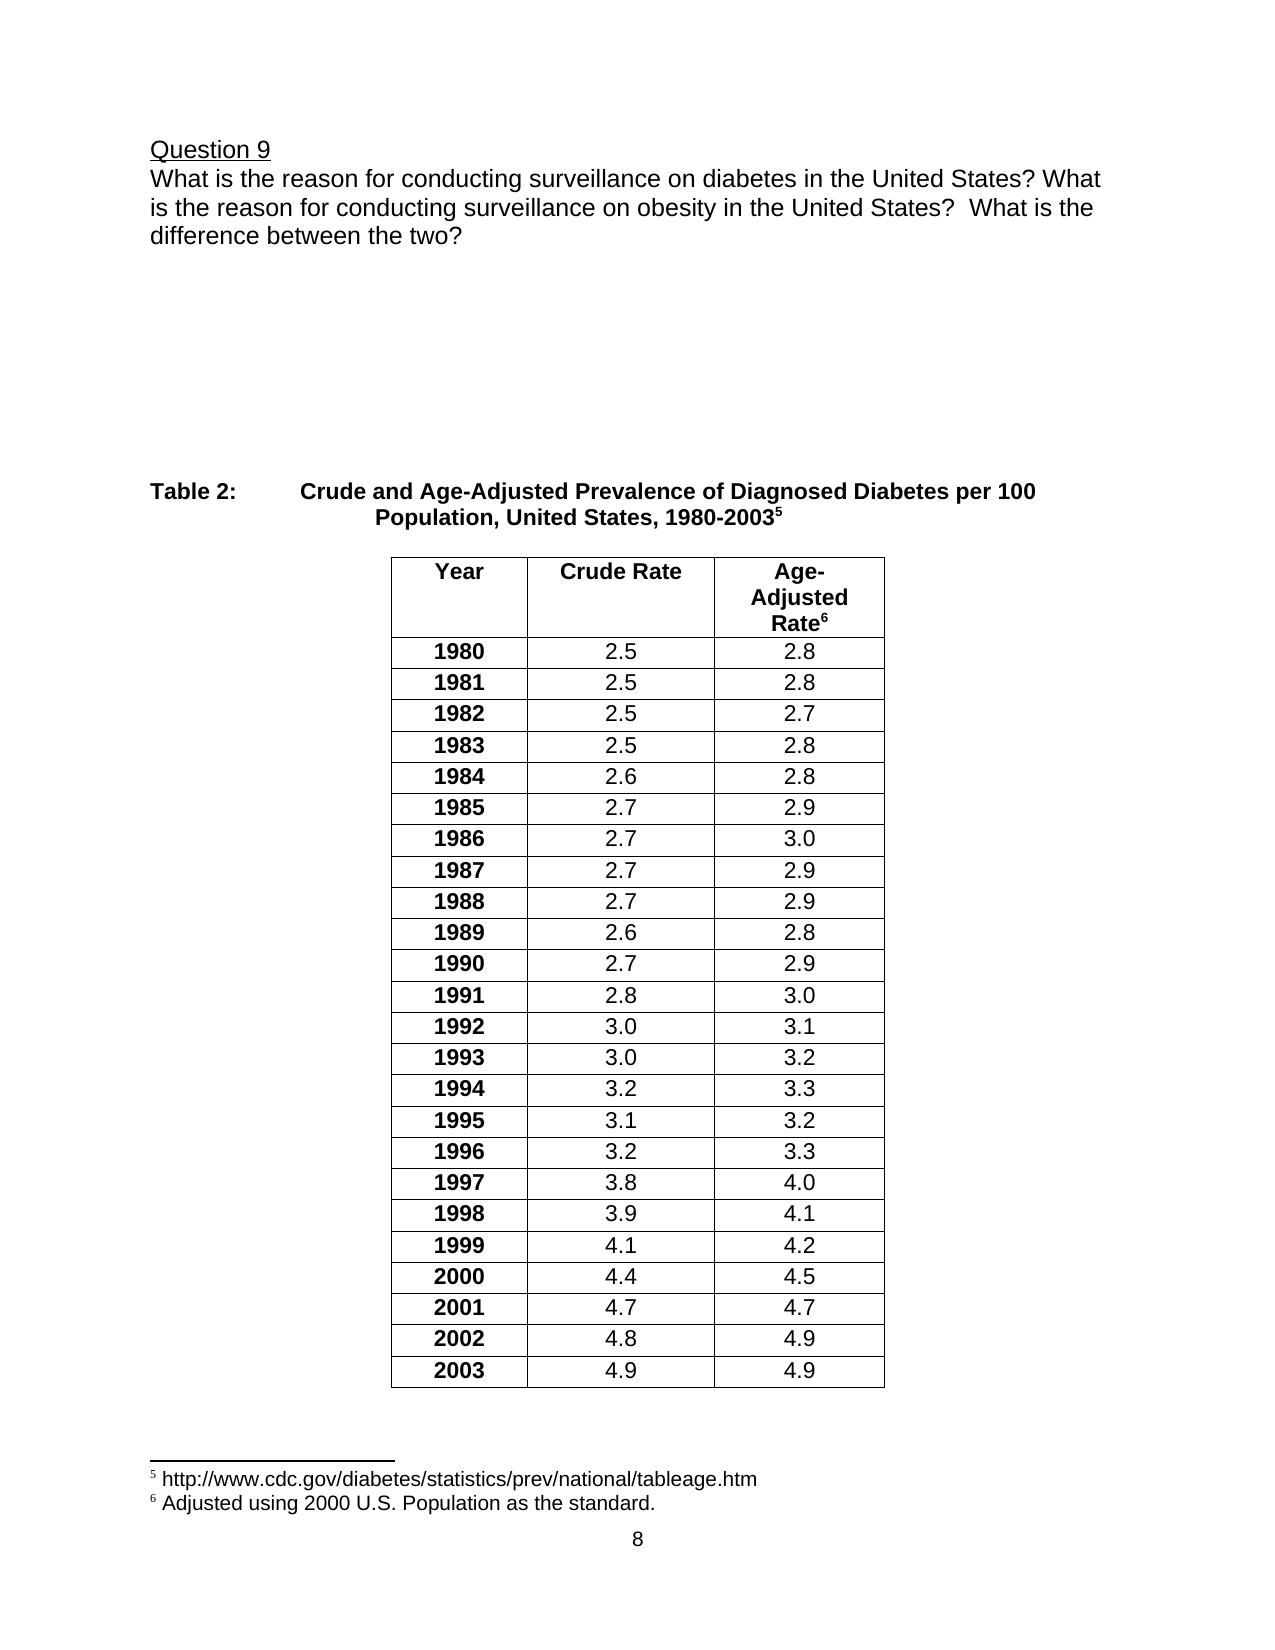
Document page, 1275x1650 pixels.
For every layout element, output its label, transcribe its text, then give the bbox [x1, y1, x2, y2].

table_cell 1995 [392, 1107, 527, 1137]
table_cell 2.8 [715, 638, 884, 668]
table_cell 2.5 [528, 638, 714, 668]
text What is the reason for conducting surveillance on diabetes in the United States? What is the reason for conducting surveillance on obesity in the United States? What is the difference between the two? [150, 164, 1125, 250]
table_cell 1996 [392, 1138, 527, 1168]
table_cell 3.2 [528, 1138, 714, 1168]
table_cell 1985 [392, 794, 527, 824]
table_cell 4.9 [715, 1357, 884, 1387]
table_header Age-Adjusted Rate [715, 558, 884, 637]
table_cell 2.5 [528, 732, 714, 762]
table_cell 3.2 [715, 1107, 884, 1137]
table_cell 3.2 [715, 1044, 884, 1074]
table_cell 2002 [392, 1325, 527, 1356]
table_cell 4.1 [528, 1232, 714, 1262]
table_cell 2.6 [528, 919, 714, 949]
table_cell 1988 [392, 888, 527, 918]
table_cell 1997 [392, 1169, 527, 1199]
table_cell 1986 [392, 825, 527, 856]
table_cell 4.5 [715, 1263, 884, 1293]
table_cell 2.8 [715, 763, 884, 793]
table_cell 4.4 [528, 1263, 714, 1293]
table_cell 1998 [392, 1200, 527, 1231]
subtitle Table 2: Crude and Age-Adjusted Prevalence of Diagnosed Diabetes per 100 Population, United States, 1980-2003 [150, 478, 1125, 530]
table_cell 4.2 [715, 1232, 884, 1262]
table_cell 2.6 [528, 763, 714, 793]
table_cell 2.9 [715, 857, 884, 887]
table_cell 4.0 [715, 1169, 884, 1199]
table_cell 3.2 [528, 1075, 714, 1106]
table_cell 2.7 [528, 888, 714, 918]
table_cell 4.1 [715, 1200, 884, 1231]
table_cell 2.9 [715, 888, 884, 918]
table_cell 1984 [392, 763, 527, 793]
table_cell 1992 [392, 1013, 527, 1043]
table_cell 1999 [392, 1232, 527, 1262]
table_cell 3.0 [715, 982, 884, 1012]
table_cell 2.5 [528, 700, 714, 731]
table_cell 2.7 [528, 825, 714, 856]
table_cell 2.8 [528, 982, 714, 1012]
table_cell 3.3 [715, 1075, 884, 1106]
table_cell 3.8 [528, 1169, 714, 1199]
table_cell 2.8 [715, 732, 884, 762]
table_cell 3.0 [528, 1013, 714, 1043]
table_cell 1983 [392, 732, 527, 762]
table_cell 1982 [392, 700, 527, 731]
table_cell 2.9 [715, 950, 884, 981]
table_cell 3.0 [715, 825, 884, 856]
table_cell 2000 [392, 1263, 527, 1293]
table_cell 4.7 [528, 1294, 714, 1324]
table_cell 4.7 [715, 1294, 884, 1324]
table_cell 2.7 [715, 700, 884, 731]
table_cell 3.9 [528, 1200, 714, 1231]
text Question 9 [150, 135, 1125, 164]
table_cell 1987 [392, 857, 527, 887]
table_cell 3.1 [715, 1013, 884, 1043]
table_cell 4.9 [528, 1357, 714, 1387]
table_cell 2.7 [528, 950, 714, 981]
table_cell 4.8 [528, 1325, 714, 1356]
table_cell 1993 [392, 1044, 527, 1074]
table_cell 1994 [392, 1075, 527, 1106]
table_cell 4.9 [715, 1325, 884, 1356]
table_cell 2.7 [528, 794, 714, 824]
table_cell 2001 [392, 1294, 527, 1324]
table_cell 3.0 [528, 1044, 714, 1074]
table_cell 2003 [392, 1357, 527, 1387]
table_cell 1989 [392, 919, 527, 949]
table_cell 3.3 [715, 1138, 884, 1168]
table_cell 1990 [392, 950, 527, 981]
table_header Year [392, 558, 527, 637]
table_cell 3.1 [528, 1107, 714, 1137]
table_cell 2.8 [715, 669, 884, 699]
table_cell 1991 [392, 982, 527, 1012]
table_cell 2.7 [528, 857, 714, 887]
table_cell 1981 [392, 669, 527, 699]
table_cell 1980 [392, 638, 527, 668]
table_cell 2.5 [528, 669, 714, 699]
table_header Crude Rate [528, 558, 714, 637]
table_cell 2.9 [715, 794, 884, 824]
table_cell 2.8 [715, 919, 884, 949]
